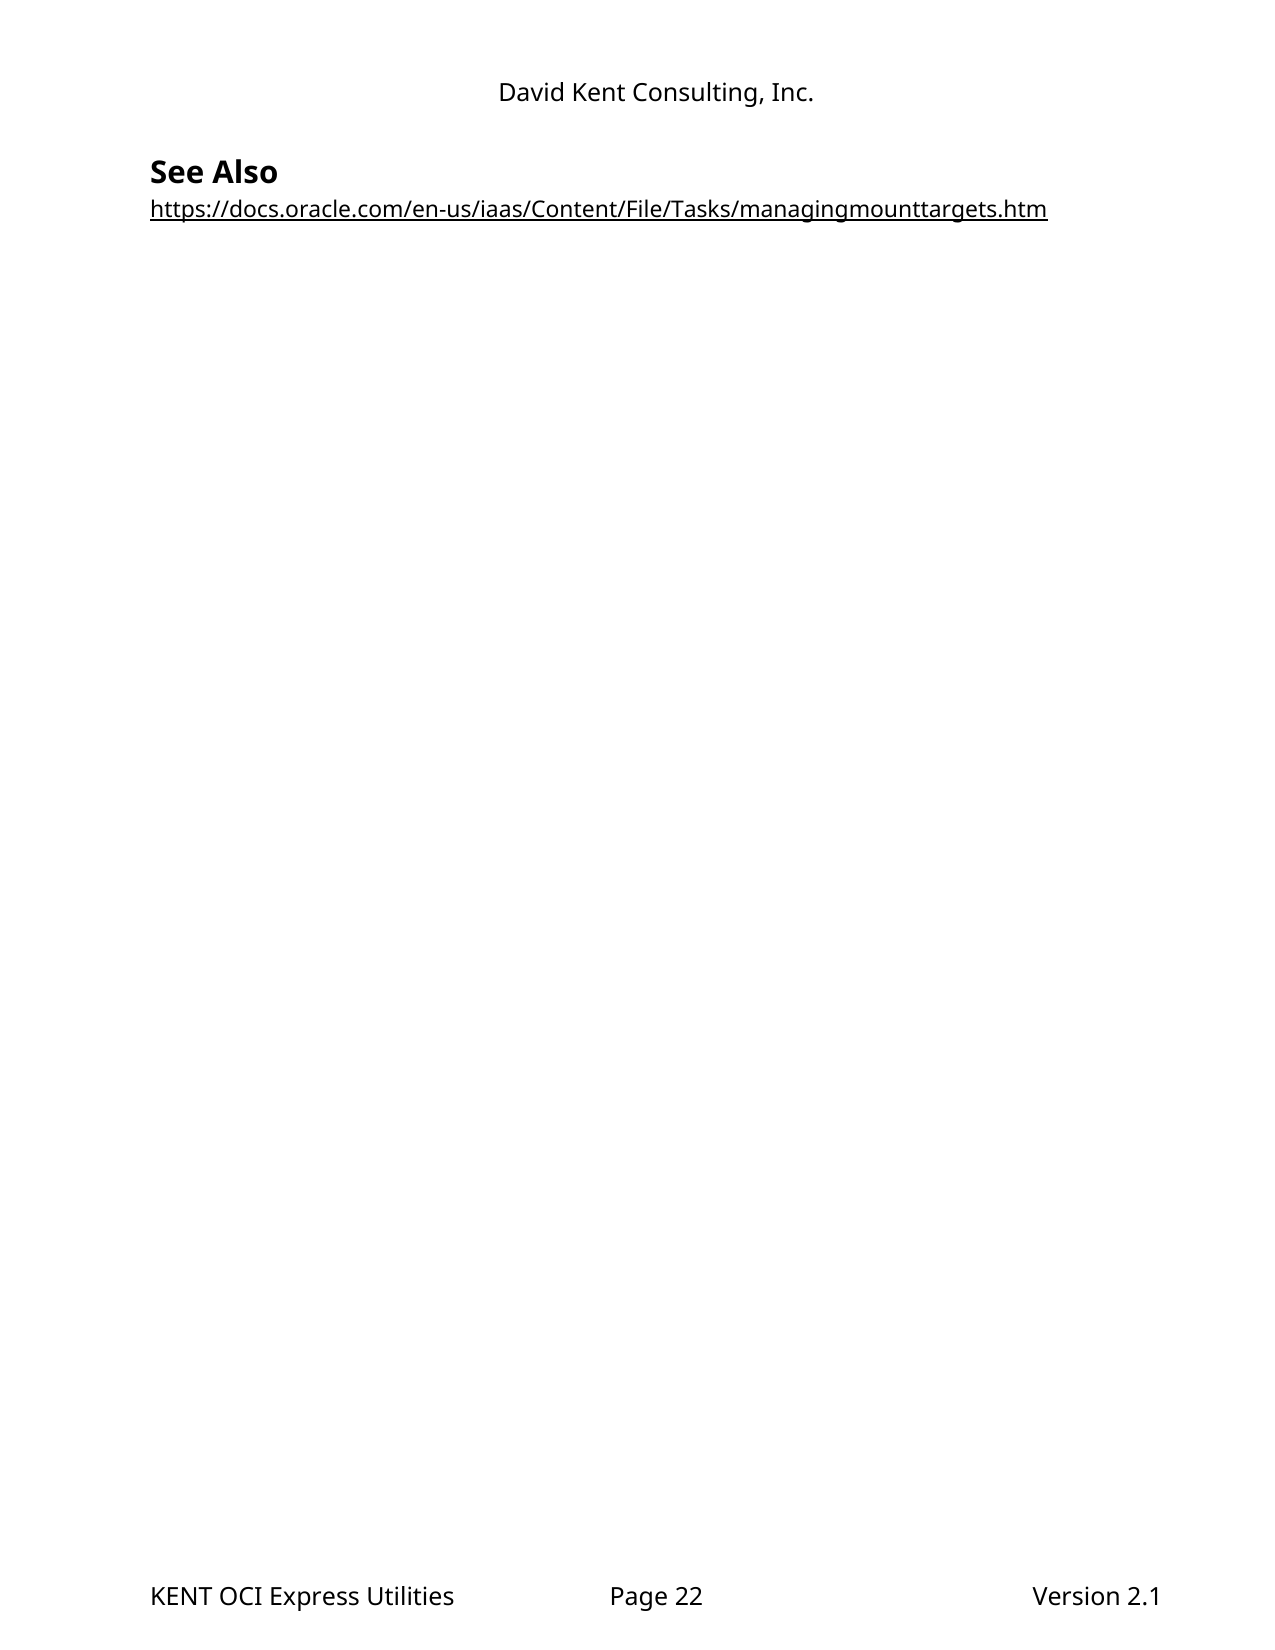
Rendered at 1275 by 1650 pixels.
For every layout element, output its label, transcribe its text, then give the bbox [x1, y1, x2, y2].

text https://docs.oracle.com/en-us/iaas/Content/File/Tasks/managingmounttargets.htm [150, 193, 1162, 224]
text See Also [150, 150, 1162, 193]
